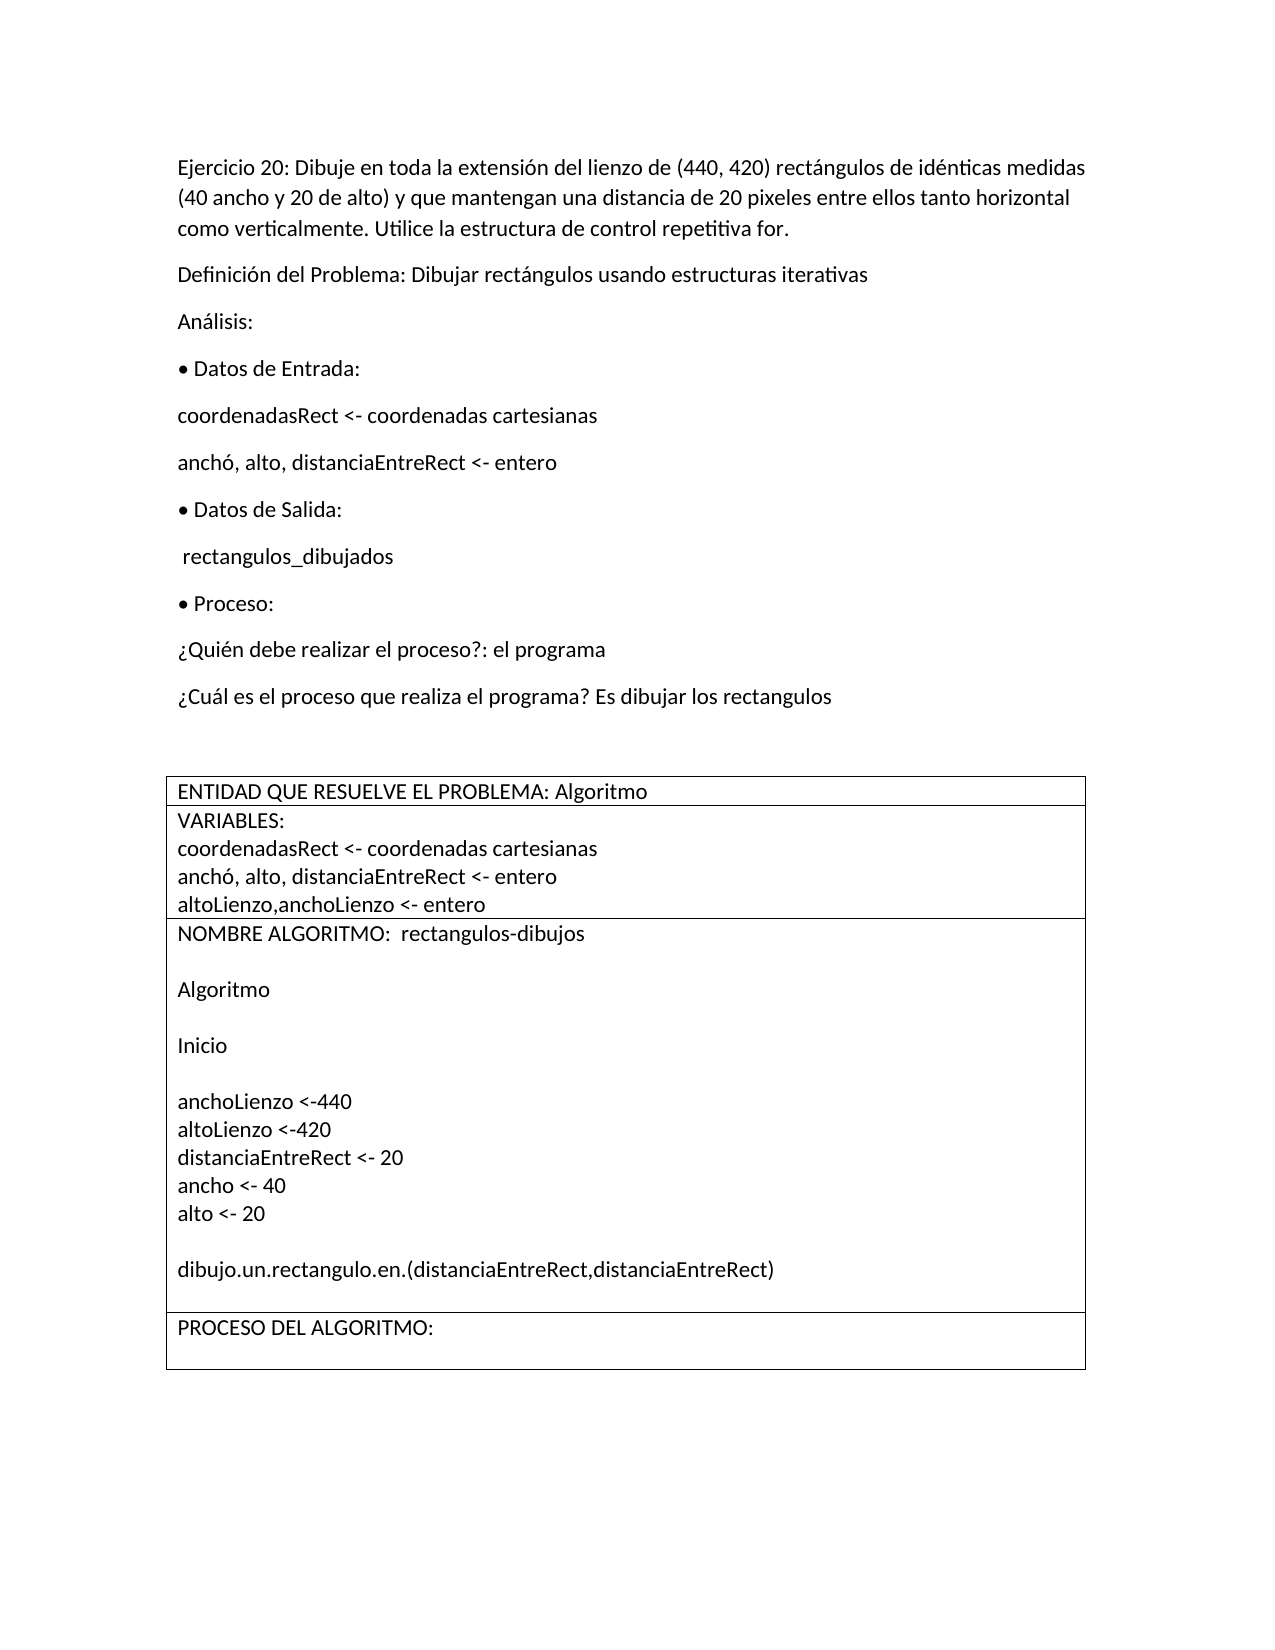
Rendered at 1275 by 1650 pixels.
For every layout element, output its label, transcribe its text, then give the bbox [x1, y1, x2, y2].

text • Datos de Entrada: [177, 354, 1098, 382]
text ¿Quién debe realizar el proceso?: el programa [177, 636, 1098, 663]
text rectangulos_dibujados [177, 542, 1098, 570]
table_cell VARIABLES: coordenadasRect <- coordenadas cartesianas anchó, alto, distanciaEntreRect <- entero altoLienzo,anchoLienzo <- entero [167, 806, 1085, 918]
text Definición del Problema: Dibujar rectángulos usando estructuras iterativas [177, 261, 1098, 288]
table_header ENTIDAD QUE RESUELVE EL PROBLEMA: Algoritmo [167, 777, 1085, 805]
text Ejercicio 20: Dibuje en toda la extensión del lienzo de (440, 420) rectángulos de idénticas medidas (40 ancho y 20 de alto) y que mantengan una distancia de 20 pixeles entre ellos tanto horizontal como verticalmente. Utilice la estructura de control repetitiva for. [177, 153, 1098, 242]
text ¿Cuál es el proceso que realiza el programa? Es dibujar los rectangulos [177, 682, 1098, 710]
text Análisis: [177, 307, 1098, 335]
text anchó, alto, distanciaEntreRect <- entero [177, 448, 1098, 476]
table_cell PROCESO DEL ALGORITMO: [167, 1313, 1085, 1369]
table_cell NOMBRE ALGORITMO: rectangulos-dibujos Algoritmo Inicio anchoLienzo <-440 altoLienzo <-420 distanciaEntreRect <- 20 ancho <- 40 alto <- 20 dibujo.un.rectangulo.en.(distanciaEntreRect,distanciaEntreRect) [167, 919, 1085, 1312]
text coordenadasRect <- coordenadas cartesianas [177, 401, 1098, 429]
text • Datos de Salida: [177, 495, 1098, 523]
text • Proceso: [177, 589, 1098, 617]
